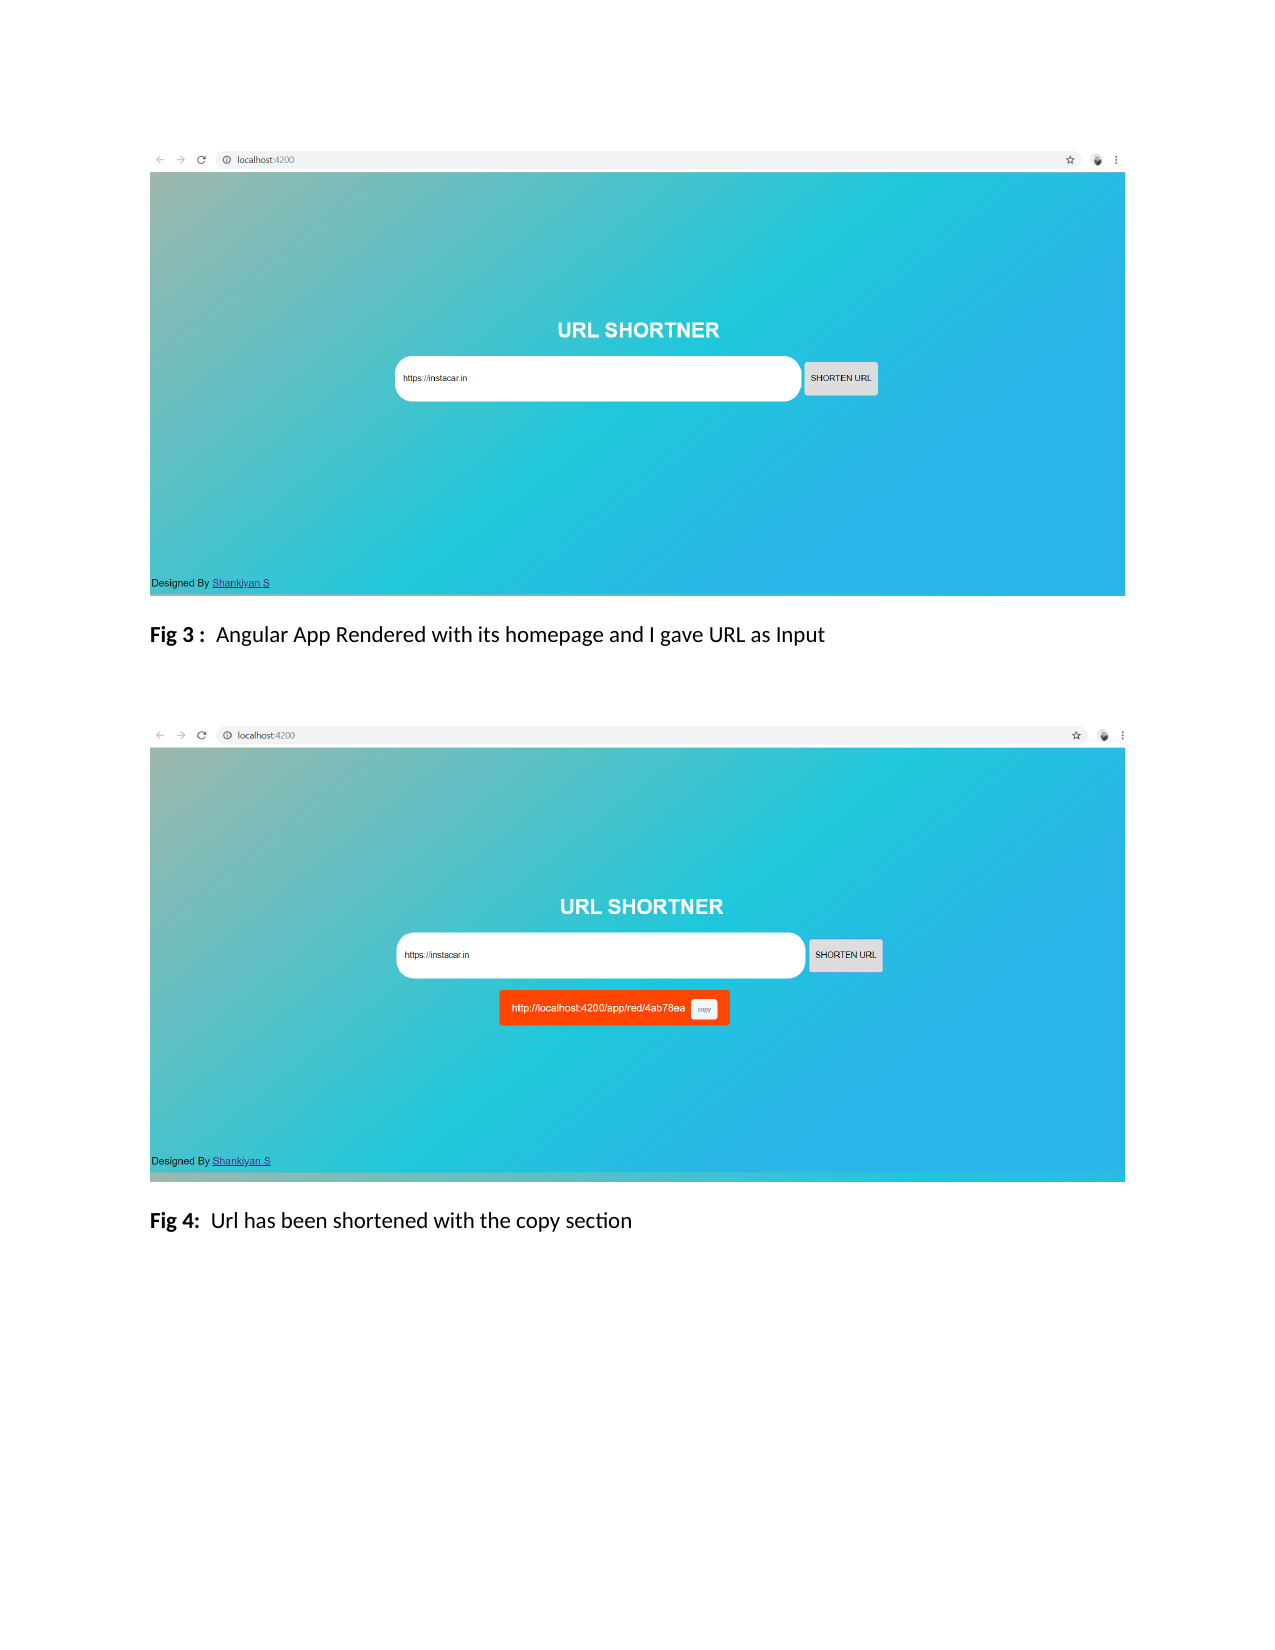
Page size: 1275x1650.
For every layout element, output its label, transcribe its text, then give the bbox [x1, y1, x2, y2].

text Fig 3 : Angular App Rendered with its homepage and I gave URL as Input [150, 621, 1125, 648]
picture [150, 150, 1125, 596]
picture [150, 726, 1125, 1182]
text Fig 4: Url has been shortened with the copy section [150, 1206, 1125, 1234]
